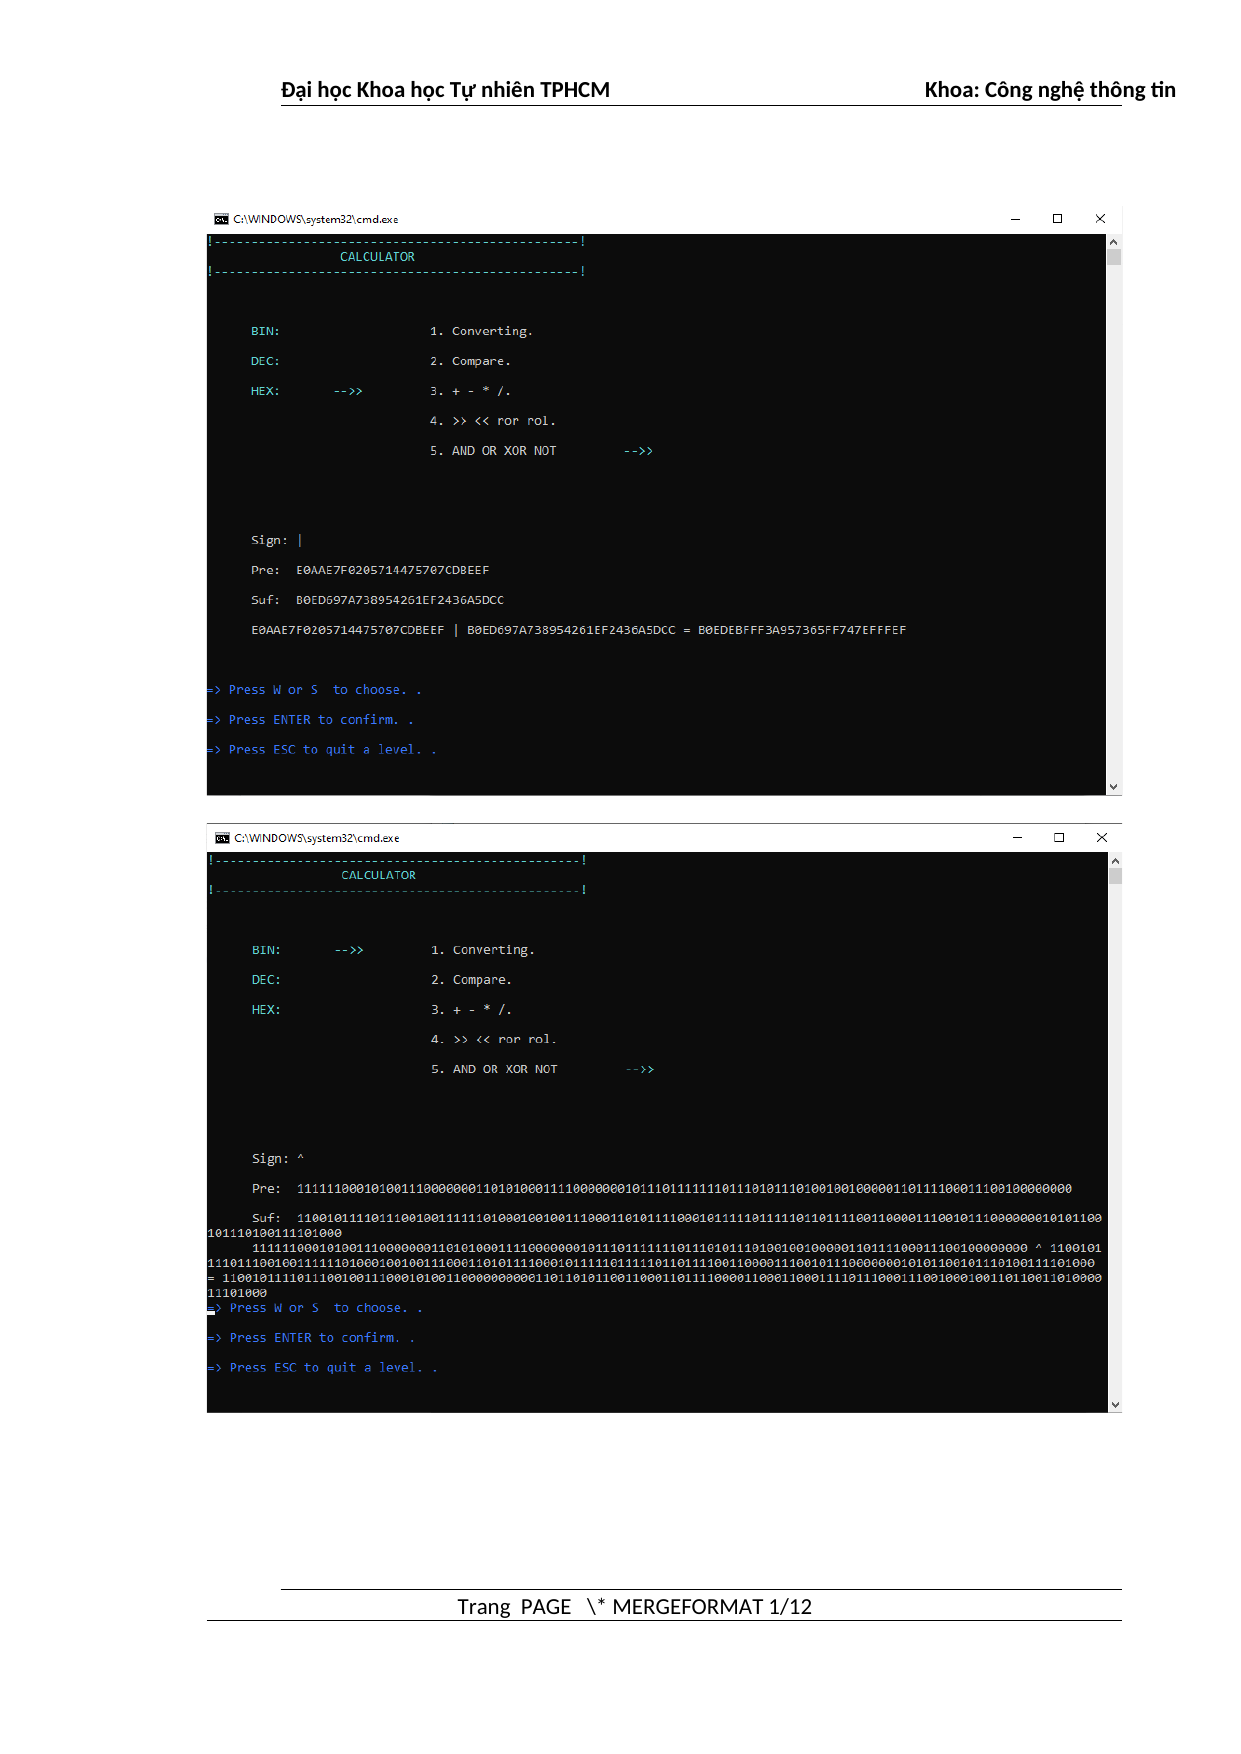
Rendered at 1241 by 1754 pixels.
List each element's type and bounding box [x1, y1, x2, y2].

picture [206, 823, 1123, 1413]
picture [206, 206, 1123, 796]
